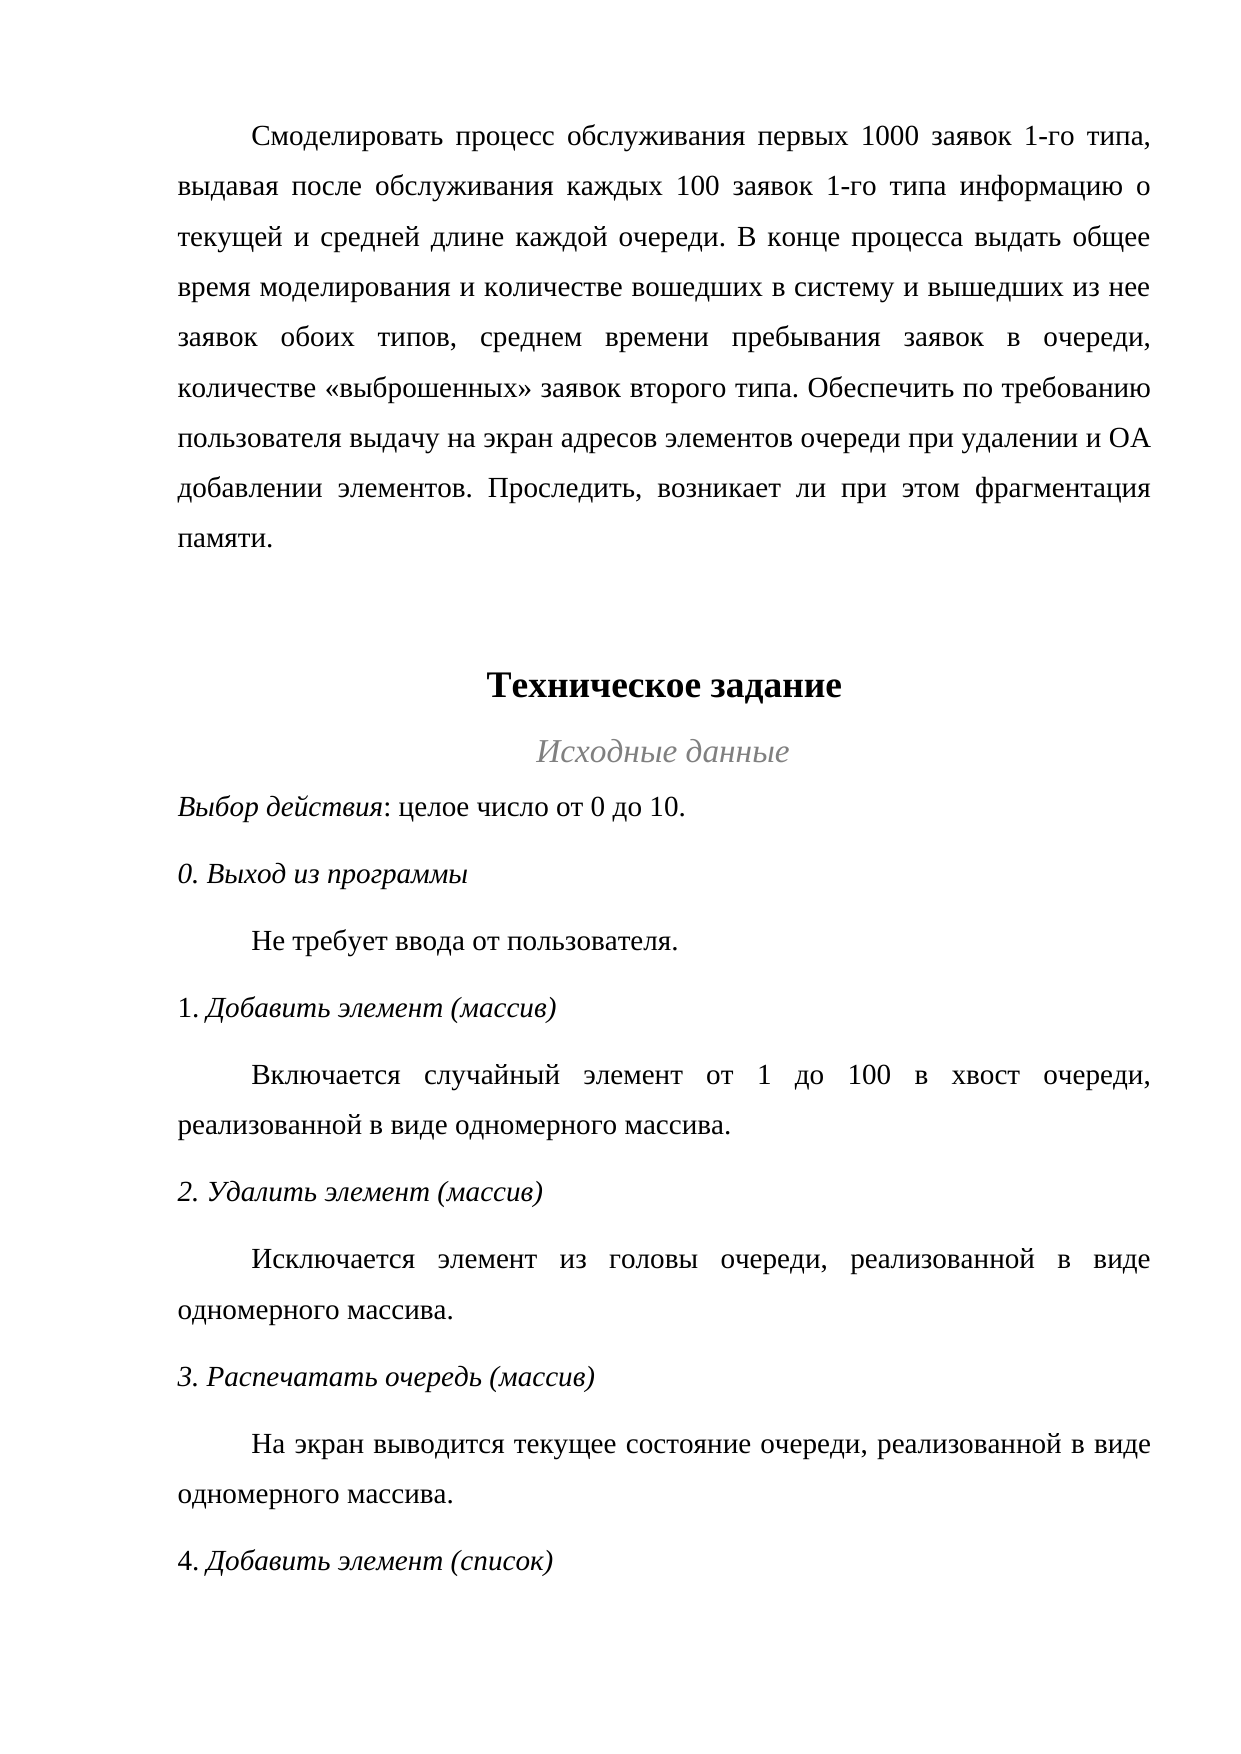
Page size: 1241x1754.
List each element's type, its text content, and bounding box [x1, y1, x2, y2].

text Смоделировать процесс обслуживания первых 1000 заявок 1-го типа, выдавая после обслуживания каждых 100 заявок 1-го типа информацию о текущей и средней длине каждой очереди. В конце процесса выдать общее время моделирования и количестве вошедших в систему и вышедших из нее заявок обоих типов, среднем времени пребывания заявок в очереди, количестве «выброшенных» заявок второго типа. Обеспечить по требованию пользователя выдачу на экран адресов элементов очереди при удалении и OA добавлении элементов. Проследить, возникает ли при этом фрагментация памяти. [177, 118, 1152, 554]
text 4. Добавить элемент (список) [177, 1543, 1152, 1577]
text Исключается элемент из головы очереди, реализованной в виде одномерного массива. [177, 1241, 1152, 1325]
text 0. Выход из программы [177, 856, 1152, 890]
text 1. Добавить элемент (массив) [177, 990, 1152, 1024]
subtitle Исходные данные [177, 732, 1152, 770]
text На экран выводится текущее состояние очереди, реализованной в виде одномерного массива. [177, 1426, 1152, 1509]
text Выбор действия: целое число от 0 до 10. [177, 789, 1152, 823]
subtitle Техническое задание [177, 663, 1152, 706]
text 2. Удалить элемент (массив) [177, 1174, 1152, 1208]
text 3. Распечатать очередь (массив) [177, 1359, 1152, 1392]
text Включается случайный элемент от 1 до 100 в хвост очереди, реализованной в виде одномерного массива. [177, 1057, 1152, 1141]
text Не требует ввода от пользователя. [177, 923, 1152, 957]
